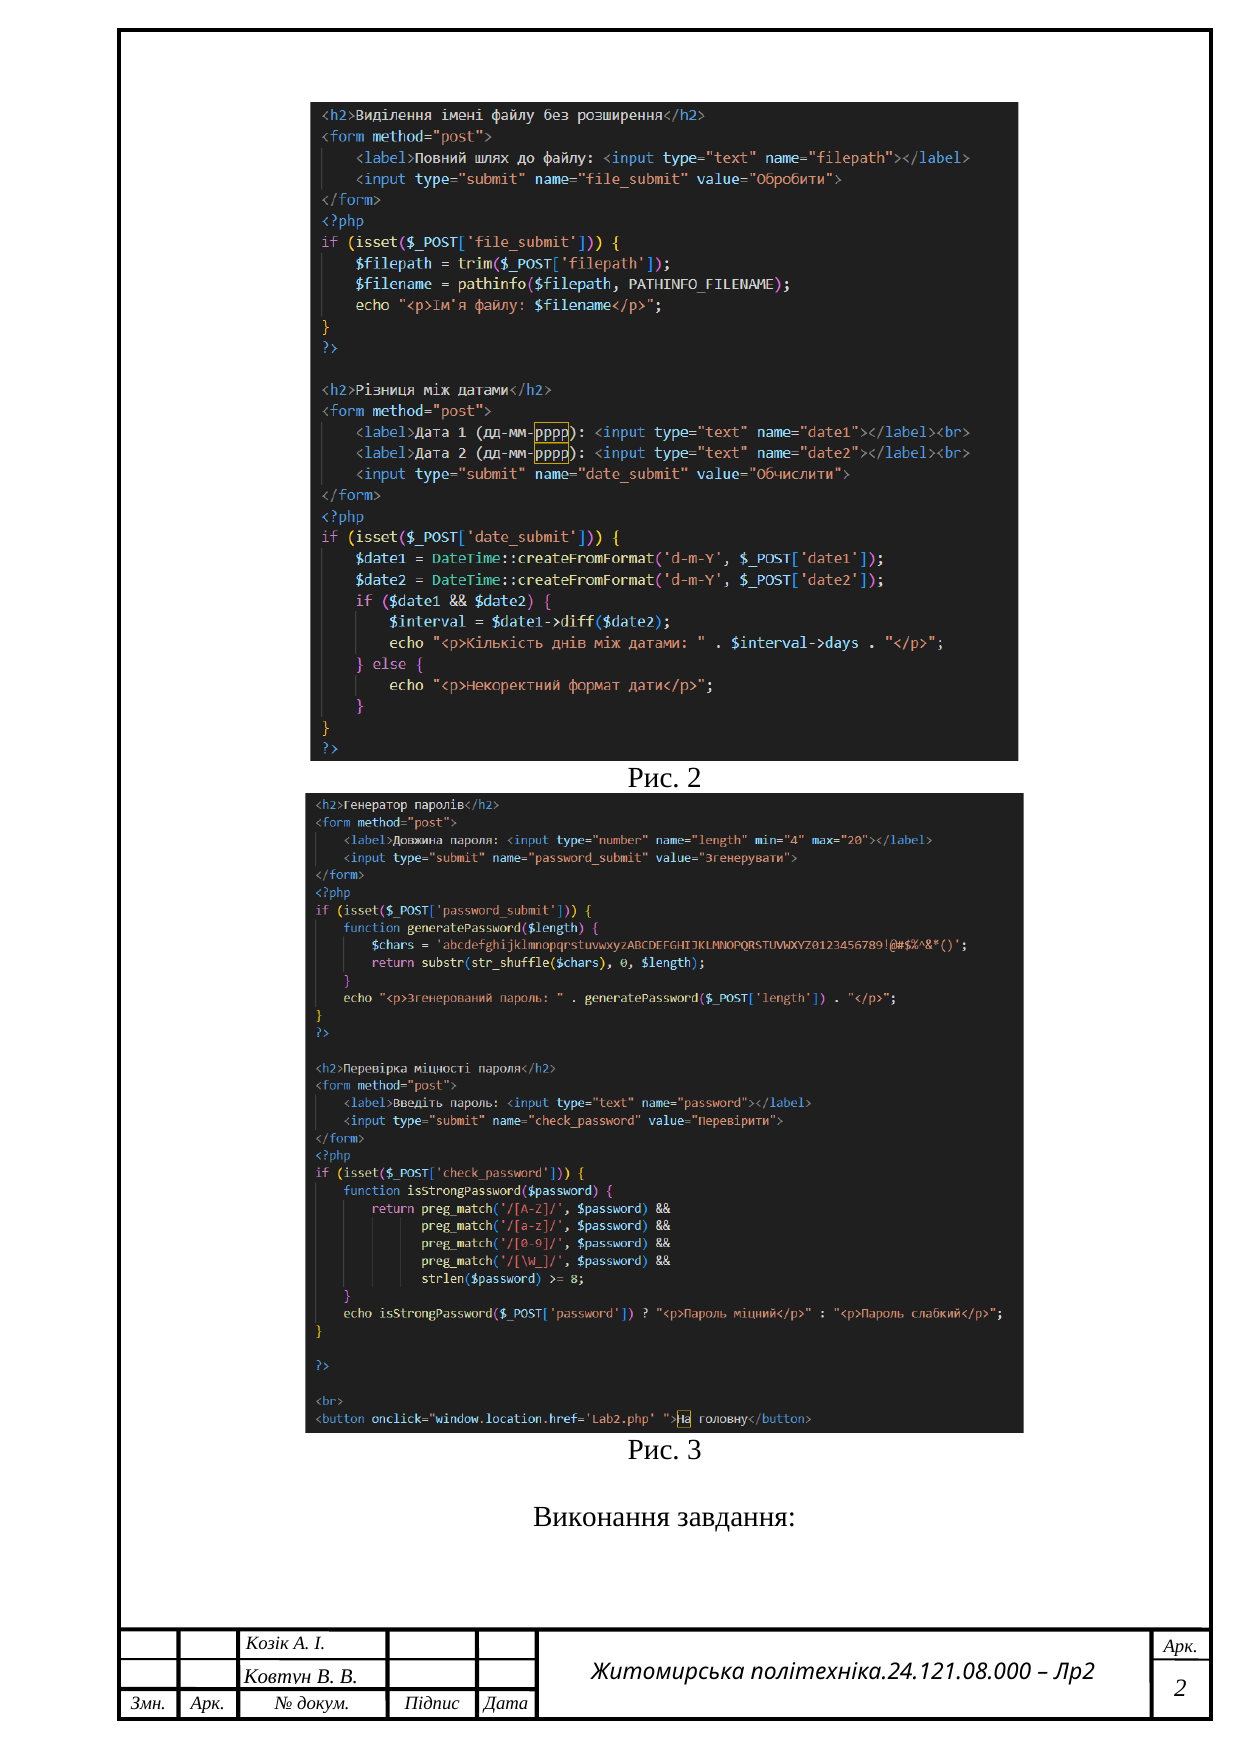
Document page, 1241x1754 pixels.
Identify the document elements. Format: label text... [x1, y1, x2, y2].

picture [310, 102, 1019, 761]
text Рис. 3 [148, 1432, 1181, 1466]
text Виконання завдання: [148, 1499, 1181, 1533]
picture [305, 793, 1024, 1433]
text Рис. 2 [148, 760, 1181, 794]
